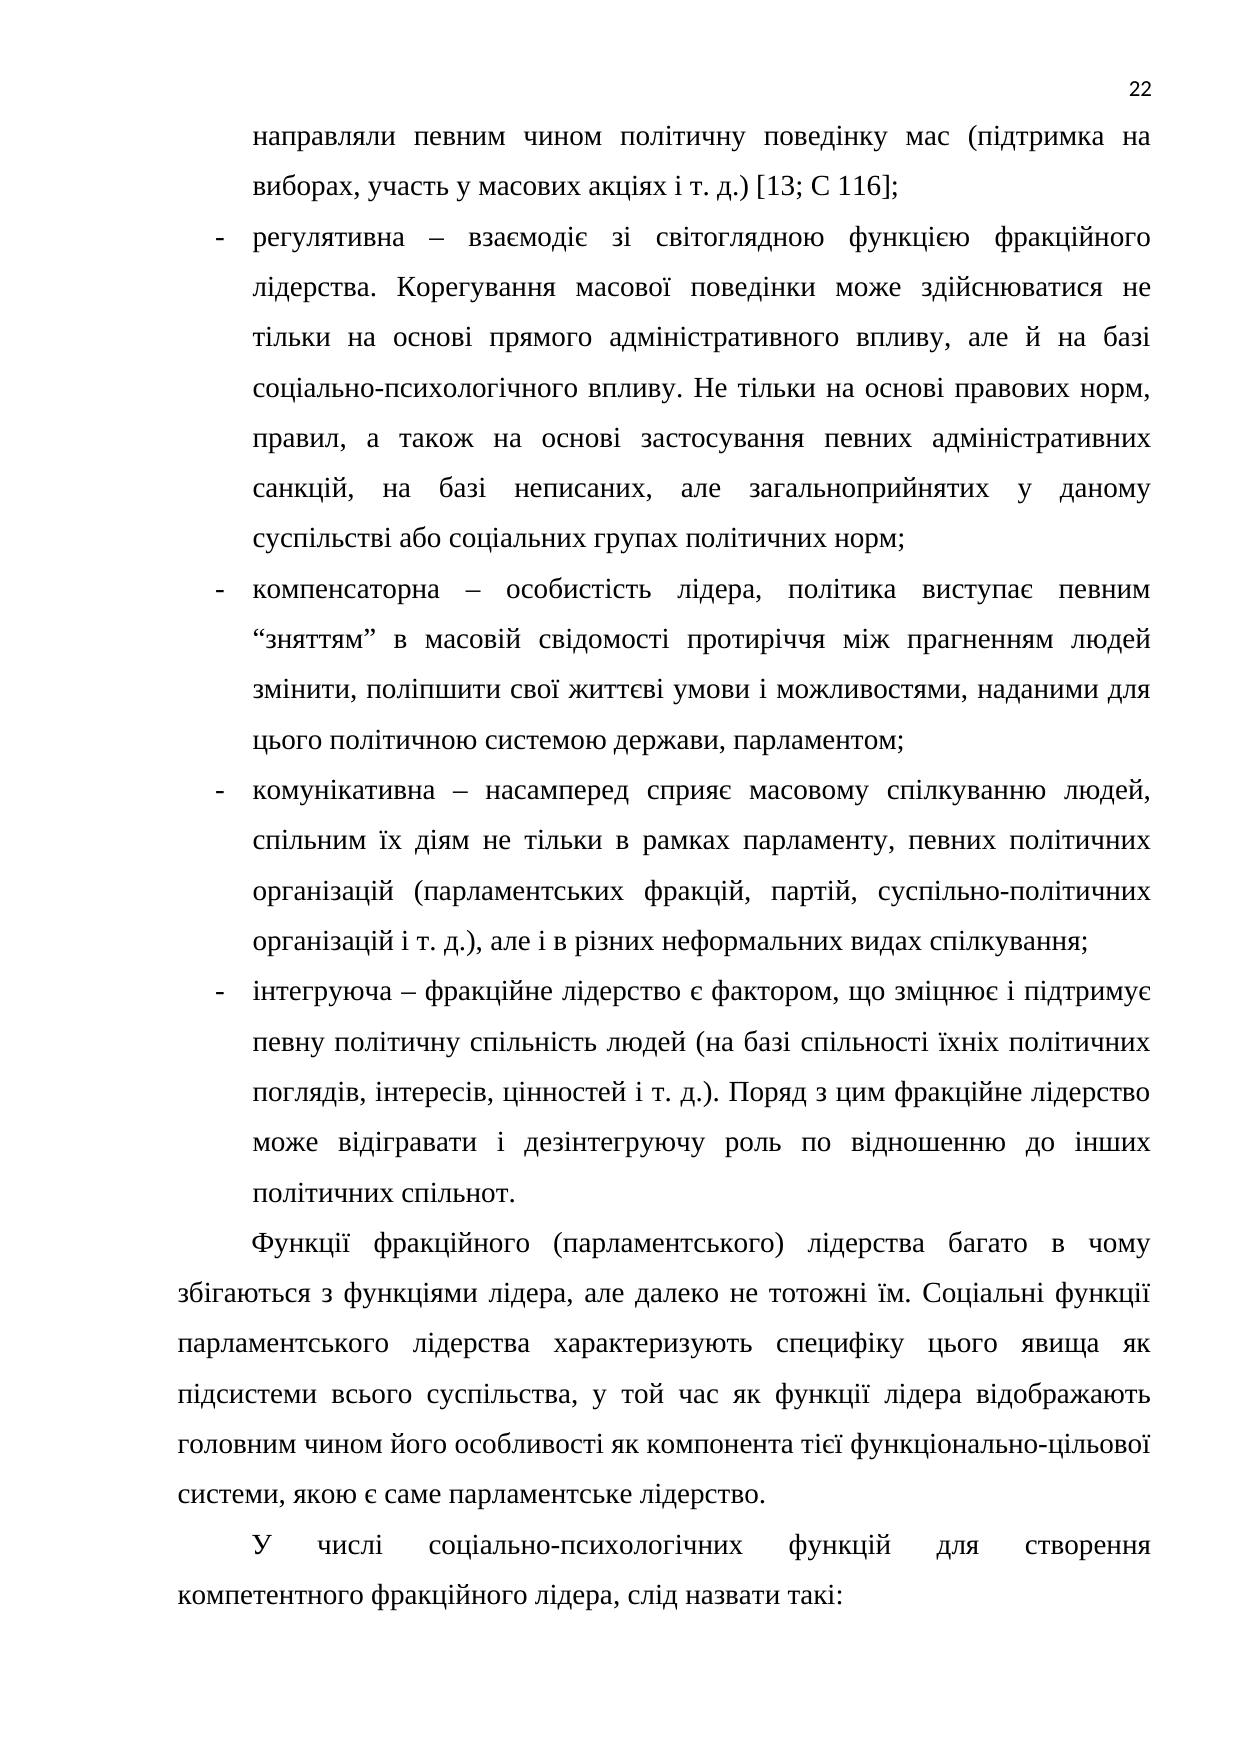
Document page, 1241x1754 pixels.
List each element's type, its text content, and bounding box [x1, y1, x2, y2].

list регулятивна – взаємодіє зі світоглядною функцією фракційного лідерства. Корегування масової поведінки може здійснюватися не тільки на основі прямого адміністративного впливу, але й на базі соціально-психологічного впливу. Не тільки на основі правових норм, правил, а також на основі застосування певних адміністративних санкцій, на базі неписаних, але загальноприйнятих у даному суспільстві або соціальних групах політичних норм; [215, 219, 1152, 554]
text У числі соціально-психологічних функцій для створення компетентного фракційного лідера, слід назвати такі: [177, 1527, 1152, 1611]
list компенсаторна – особистість лідера, політика виступає певним “зняттям” в масовій свідомості протиріччя між прагненням людей змінити, поліпшити свої життєві умови і можливостями, наданими для цього політичною системою держави, парламентом; [215, 571, 1152, 755]
text Функції фракційного (парламентського) лідерства багато в чому збігаються з функціями лідера, але далеко не тотожні їм. Соціальні функції парламентського лідерства характеризують специфіку цього явища як підсистеми всього суспільства, у той час як функції лідера відображають головним чином його особливості як компонента тієї функціонально-цільової системи, якою є саме парламентське лідерство. [177, 1225, 1152, 1510]
list комунікативна – насамперед сприяє масовому спілкуванню людей, спільним їх діям не тільки в рамках парламенту, певних політичних організацій (парламентських фракцій, партій, суспільно-політичних організацій і т. д.), але і в різних неформальних видах спілкування; [215, 772, 1152, 957]
list інтегруюча – фракційне лідерство є фактором, що зміцнює і підтримує певну політичну спільність людей (на базі спільності їхніх політичних поглядів, інтересів, цінностей і т. д.). Поряд з цим фракційне лідерство може відігравати і дезінтегруючу роль по відношенню до інших політичних спільнот. [215, 973, 1152, 1208]
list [215, 118, 1152, 202]
